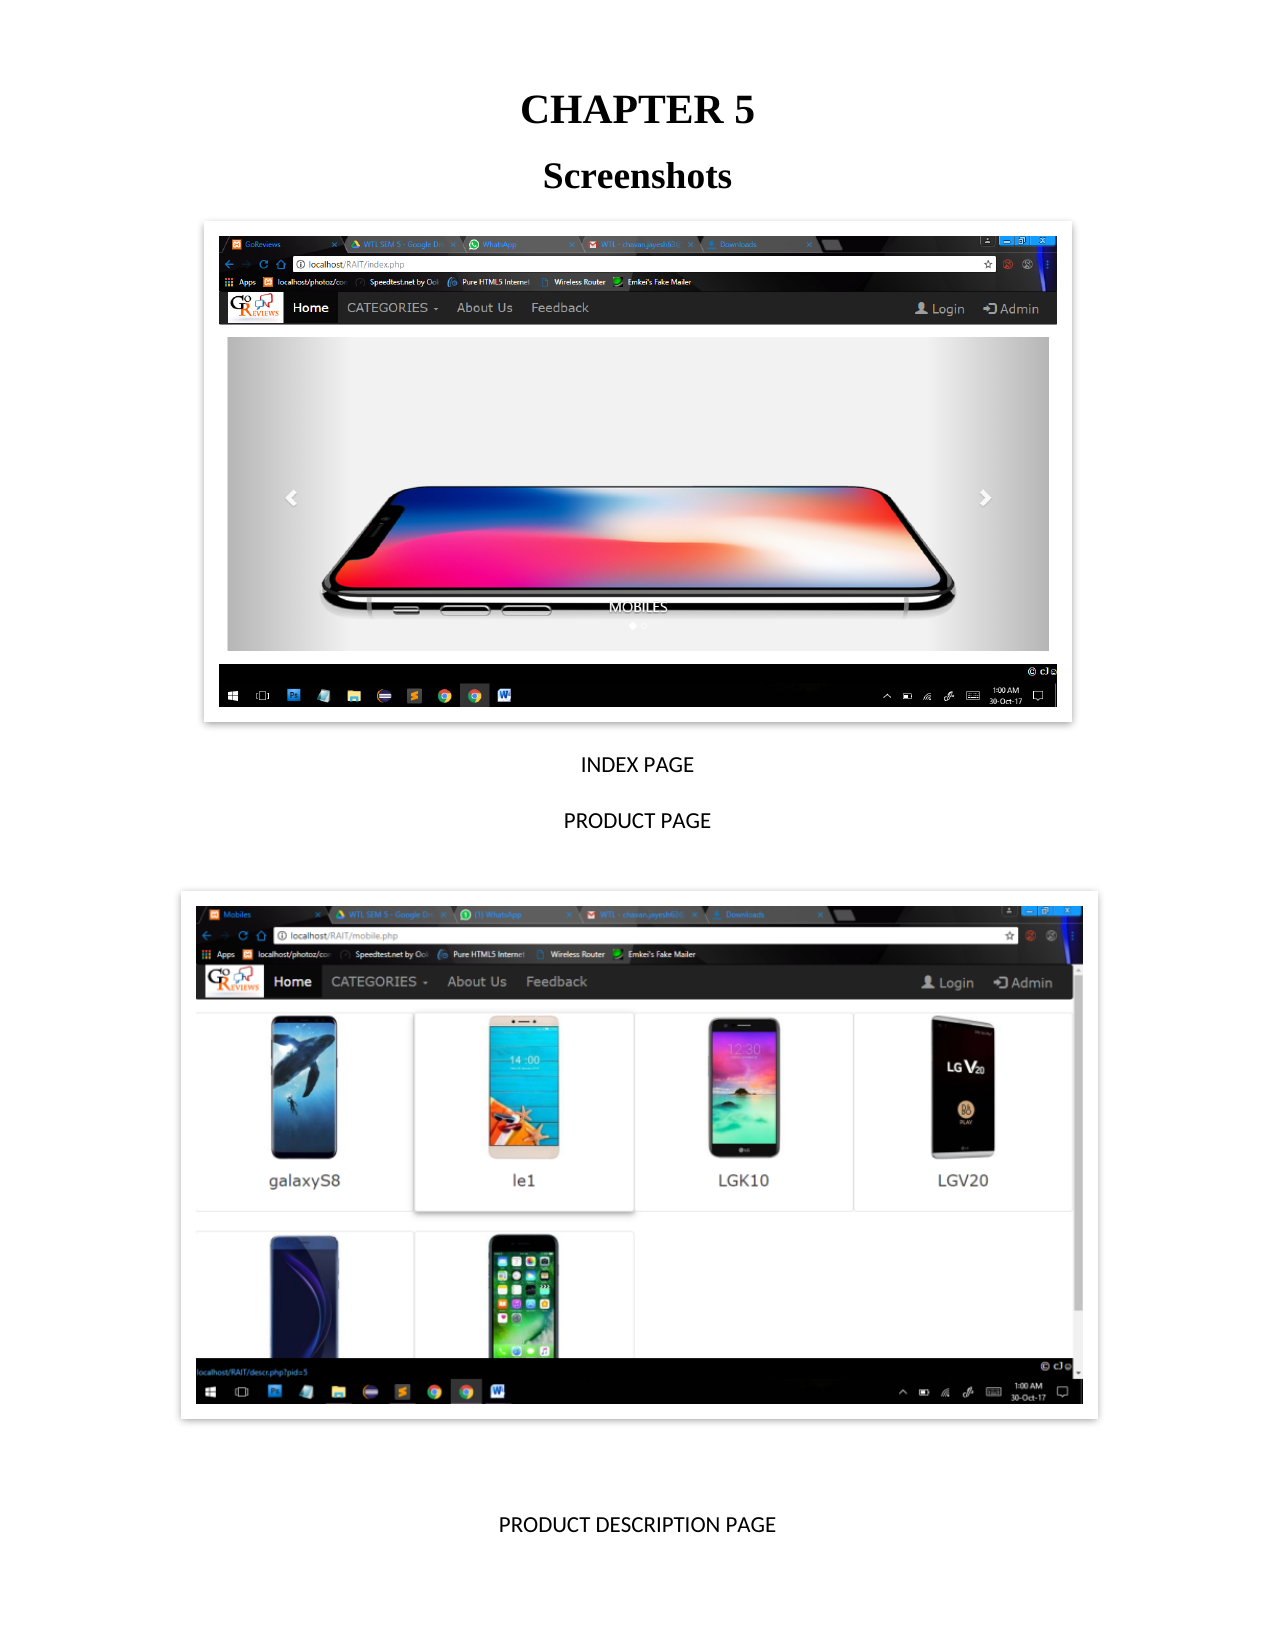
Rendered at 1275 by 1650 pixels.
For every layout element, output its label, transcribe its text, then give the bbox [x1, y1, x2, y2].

picture [219, 236, 1057, 707]
text PRODUCT PAGE [150, 807, 1125, 835]
text PRODUCT DESCRIPTION PAGE [150, 1048, 1125, 1538]
text Screenshots [150, 153, 1125, 196]
picture [196, 906, 1083, 1048]
text INDEX PAGE [150, 751, 1125, 779]
text CHAPTER 5 [150, 84, 1125, 132]
